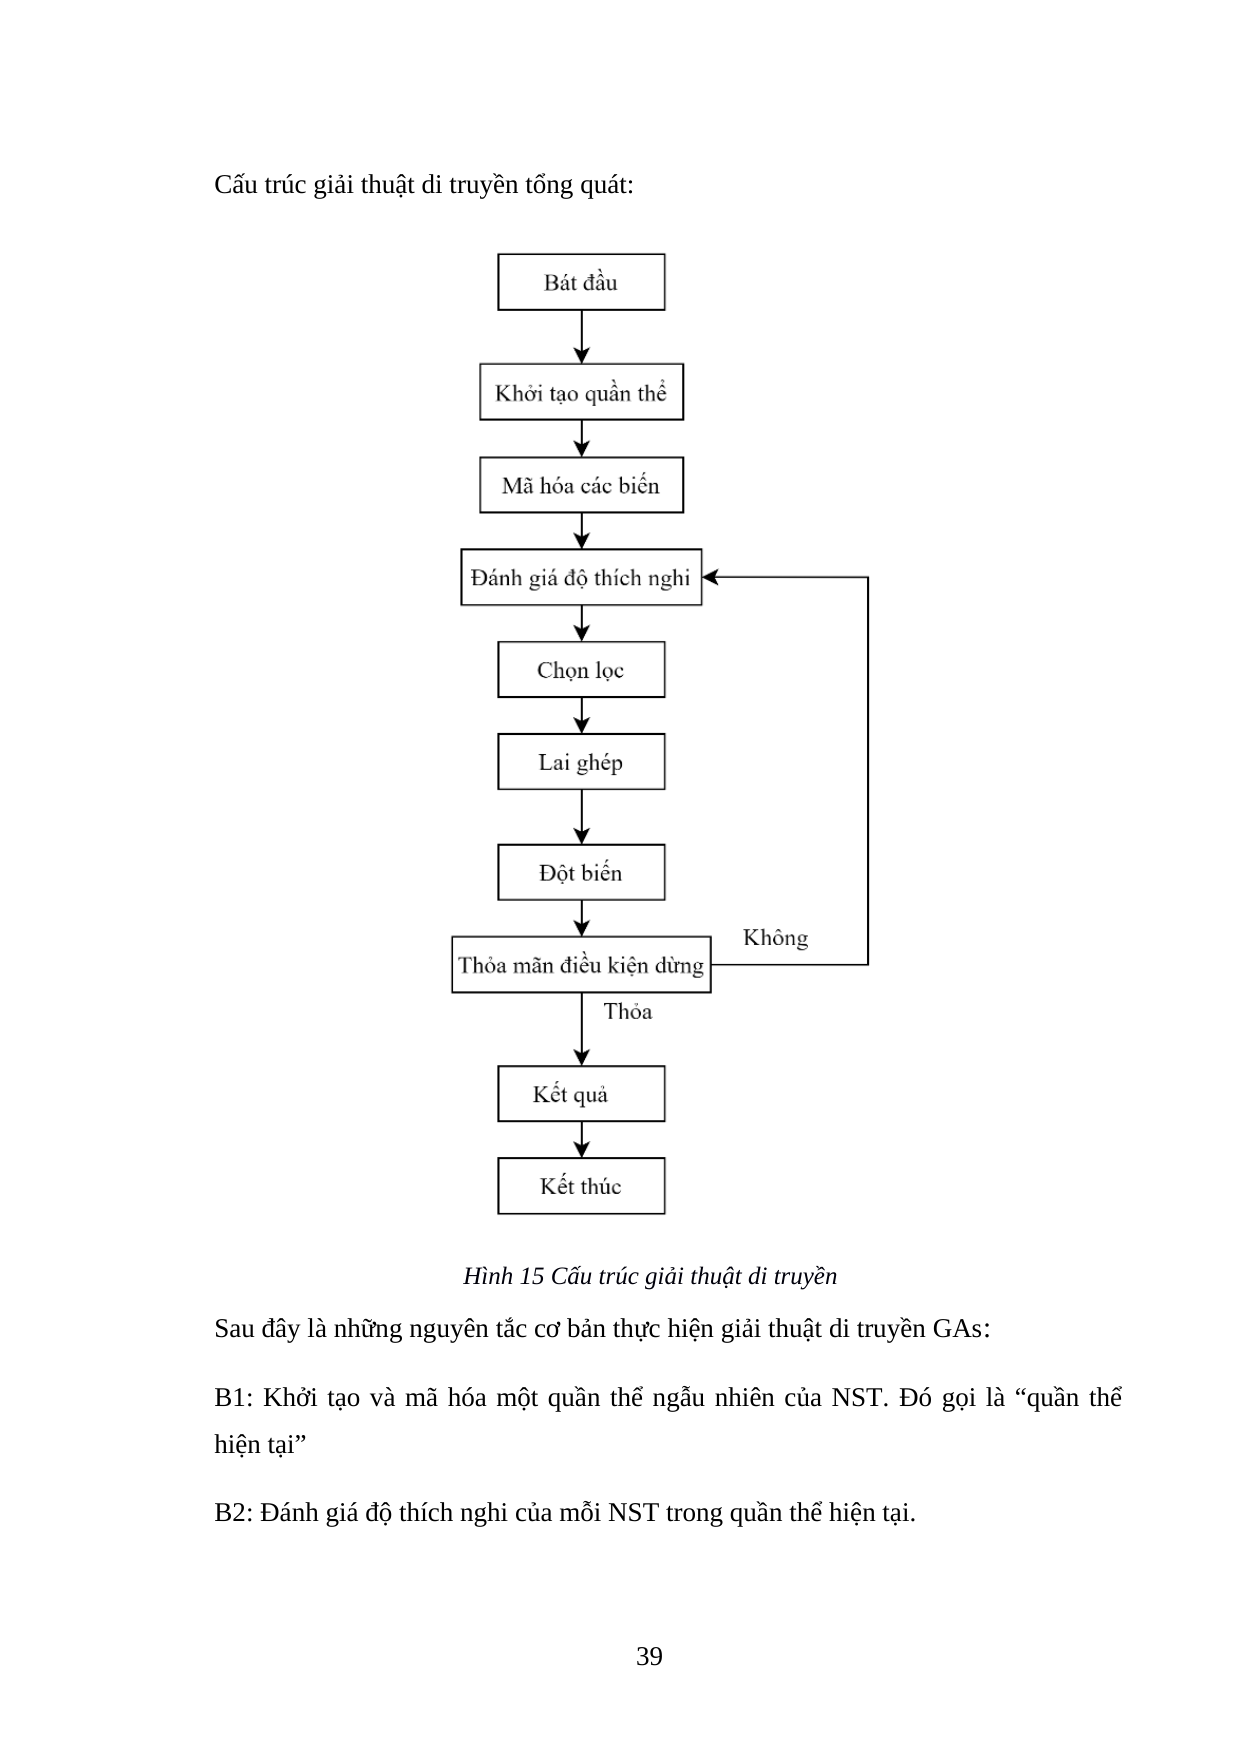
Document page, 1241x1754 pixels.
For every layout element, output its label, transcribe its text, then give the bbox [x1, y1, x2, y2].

text Cấu trúc giải thuật di truyền tổng quát: [214, 168, 1123, 199]
text Sau đây là những nguyên tắc cơ bản thực hiện giải thuật di truyền GAs: [214, 1310, 1123, 1344]
picture [433, 235, 904, 1233]
text B1: Khởi tạo và mã hóa một quần thể ngẫu nhiên của NST. Đó gọi là “quần thể hiện tại” [214, 1381, 1123, 1459]
text Hình 15 Cấu trúc giải thuật di truyền [177, 1261, 1123, 1289]
text B2: Đánh giá độ thích nghi của mỗi NST trong quần thể hiện tại. [214, 1496, 1123, 1527]
